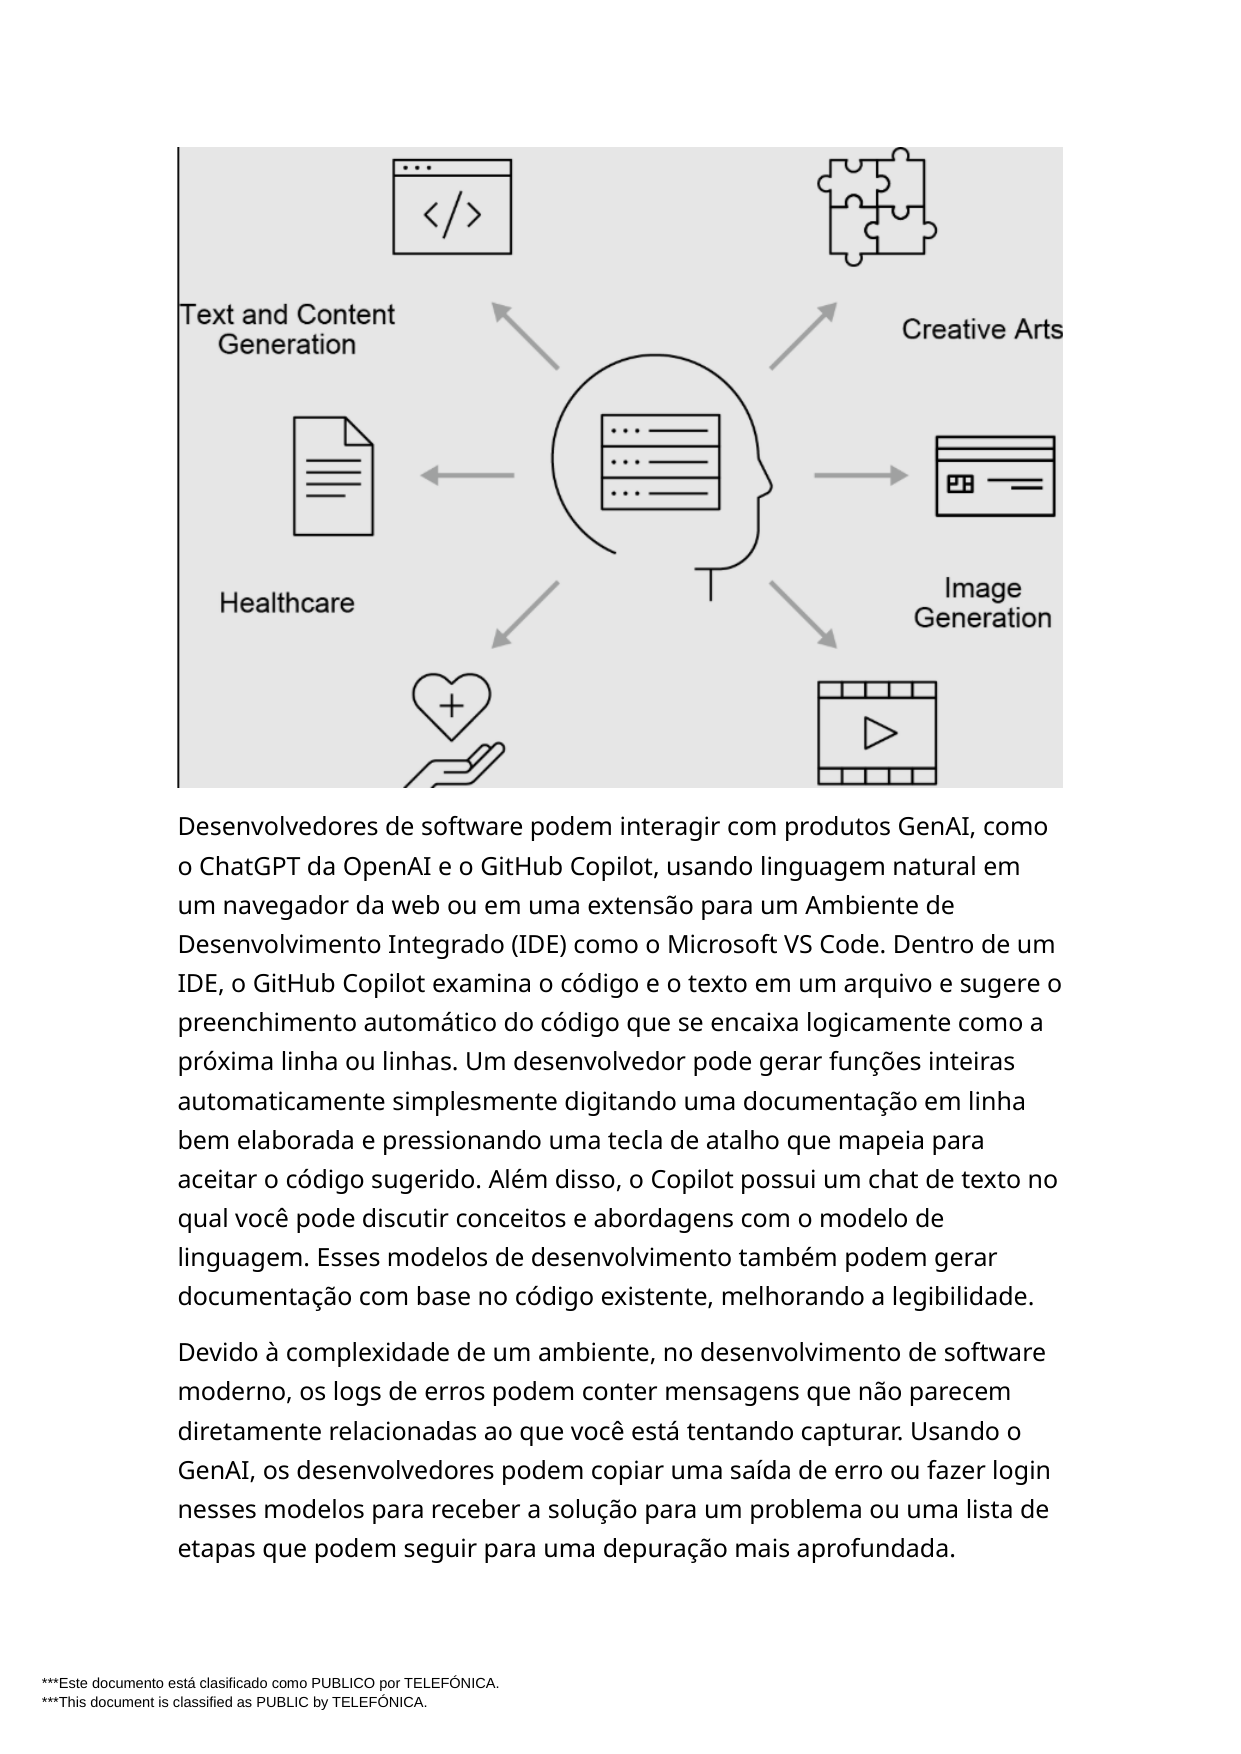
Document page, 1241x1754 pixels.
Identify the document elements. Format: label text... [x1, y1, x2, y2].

text Desenvolvedores de software podem interagir com produtos GenAI, como o ChatGPT da OpenAI e o GitHub Copilot, usando linguagem natural em um navegador da web ou em uma extensão para um Ambiente de Desenvolvimento Integrado (IDE) como o Microsoft VS Code. Dentro de um IDE, o GitHub Copilot examina o código e o texto em um arquivo e sugere o preenchimento automático do código que se encaixa logicamente como a próxima linha ou linhas. Um desenvolvedor pode gerar funções inteiras automaticamente simplesmente digitando uma documentação em linha bem elaborada e pressionando uma tecla de atalho que mapeia para aceitar o código sugerido. Além disso, o Copilot possui um chat de texto no qual você pode discutir conceitos e abordagens com o modelo de linguagem. Esses modelos de desenvolvimento também podem gerar documentação com base no código existente, melhorando a legibilidade. [177, 809, 1063, 1313]
text Devido à complexidade de um ambiente, no desenvolvimento de software moderno, os logs de erros podem conter mensagens que não parecem diretamente relacionadas ao que você está tentando capturar. Usando o GenAI, os desenvolvedores podem copiar uma saída de erro ou fazer login nesses modelos para receber a solução para um problema ou uma lista de etapas que podem seguir para uma depuração mais aprofundada. [177, 1335, 1063, 1565]
picture [177, 147, 1063, 788]
